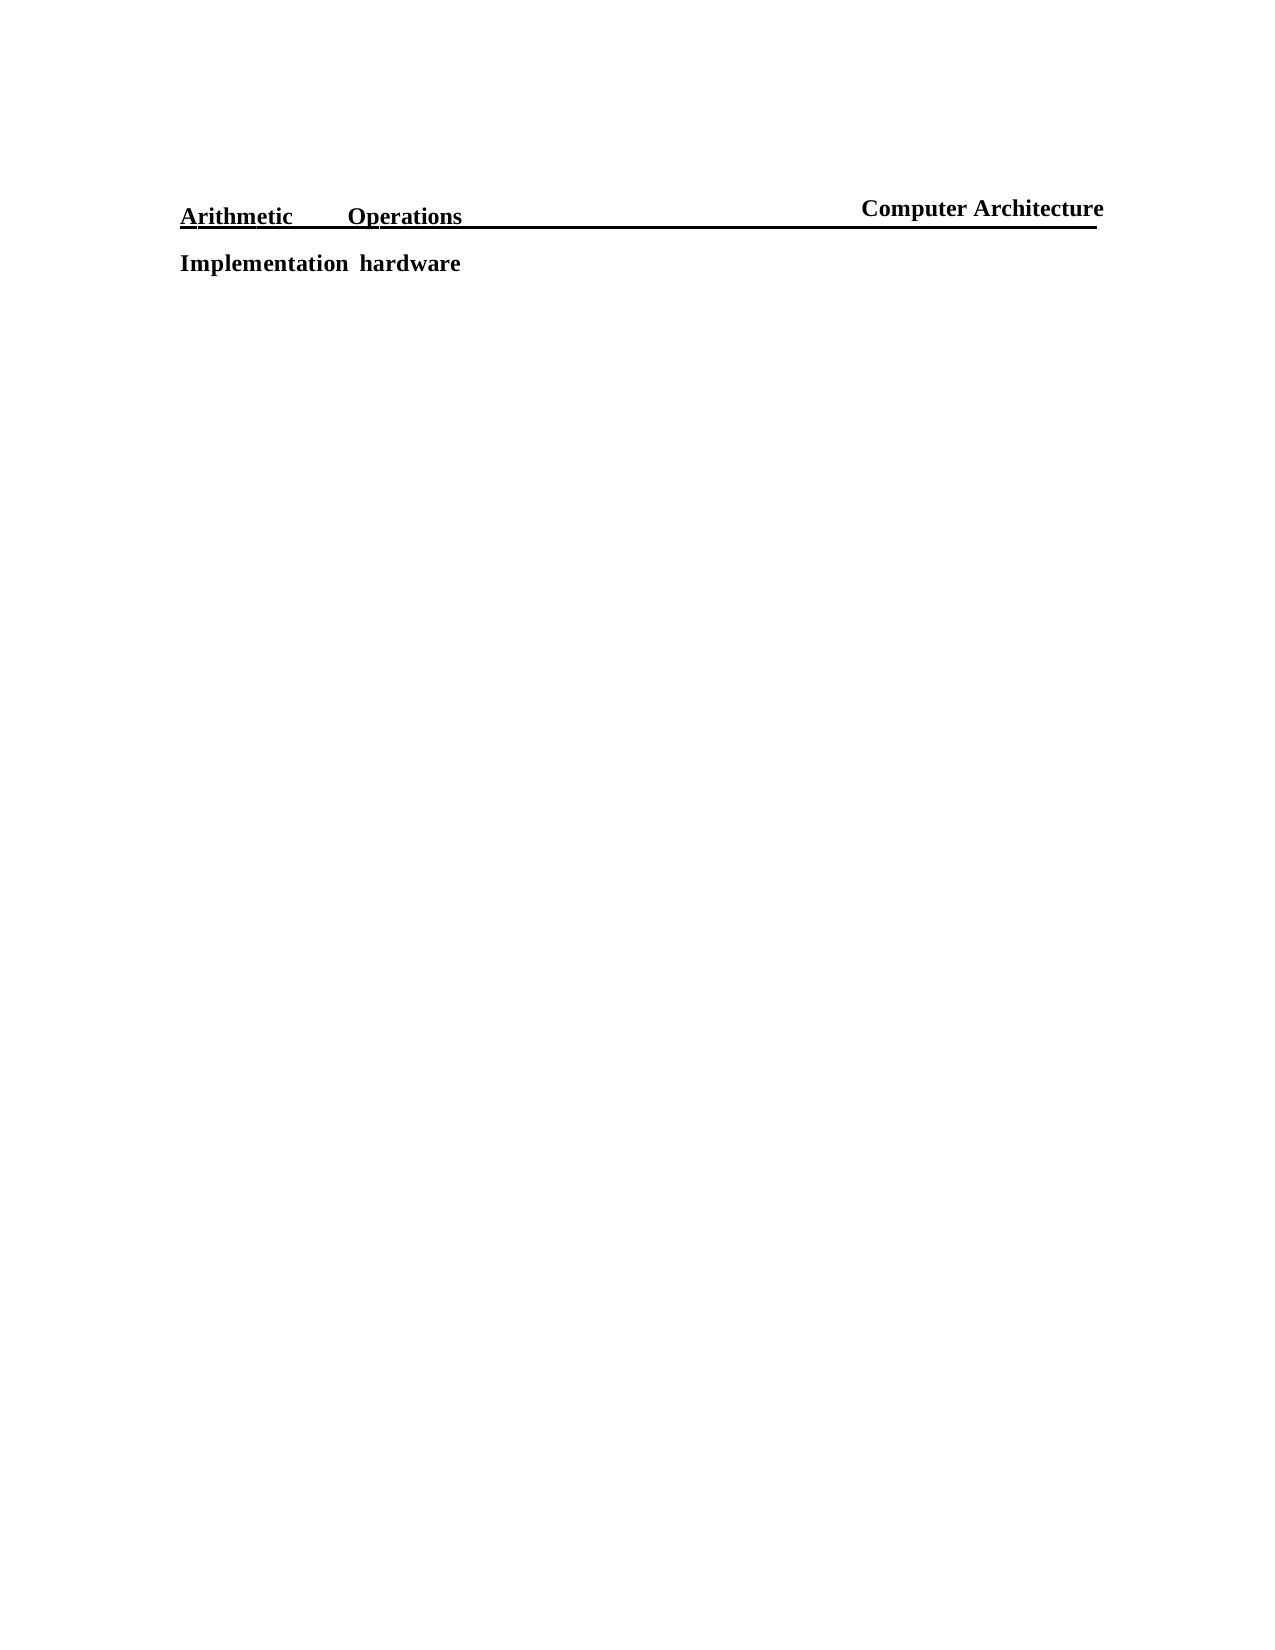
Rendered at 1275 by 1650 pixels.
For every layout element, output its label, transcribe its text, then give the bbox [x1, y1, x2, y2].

text Implementation hardware [180, 249, 1106, 277]
